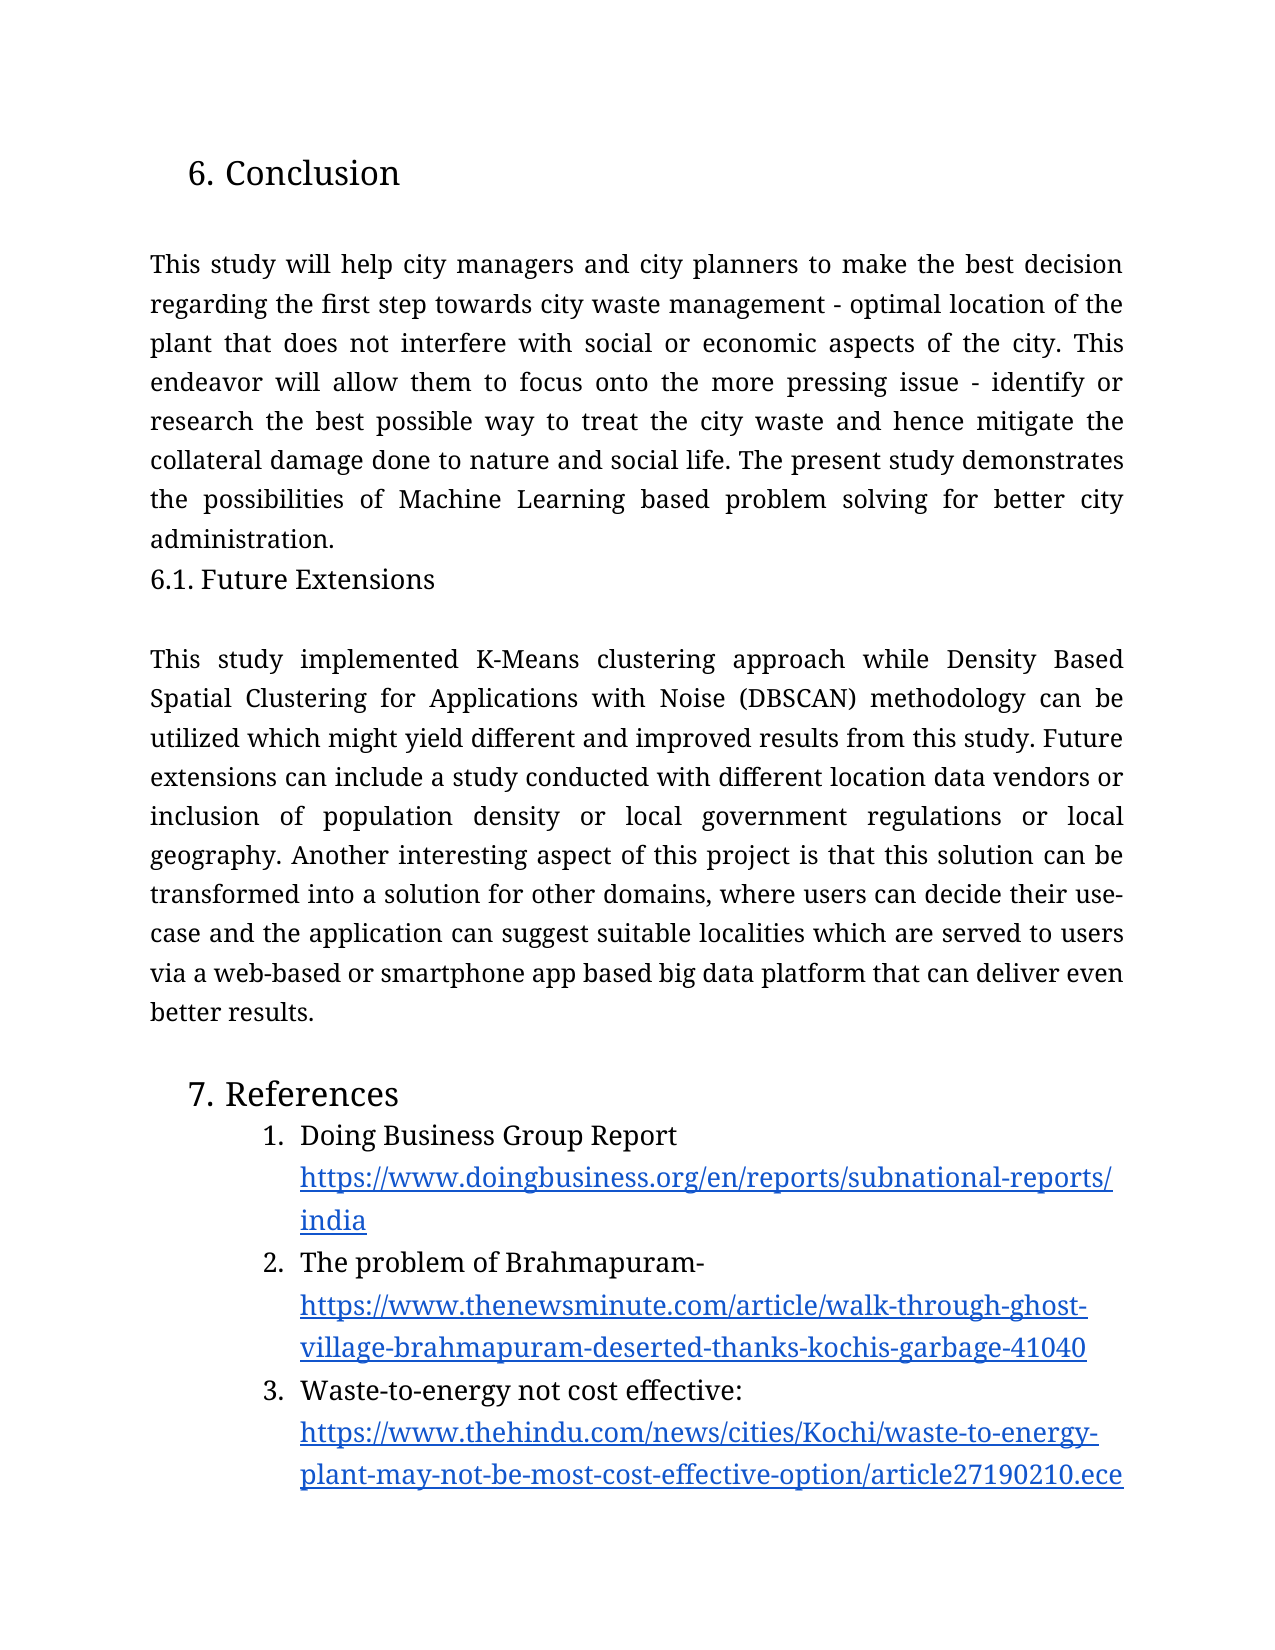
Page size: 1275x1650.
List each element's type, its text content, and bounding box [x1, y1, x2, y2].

text 6.1. Future Extensions [150, 560, 1125, 597]
text This study implemented K-Means clustering approach while Density Based Spatial Clustering for Applications with Noise (DBSCAN) methodology can be utilized which might yield different and improved results from this study. Future extensions can include a study conducted with different location data vendors or inclusion of population density or local government regulations or local geography. Another interesting aspect of this project is that this solution can be transformed into a solution for other domains, where users can decide their use-case and the application can suggest suitable localities which are served to users via a web-based or smartphone app based big data platform that can deliver even better results. [150, 642, 1125, 1028]
subtitle Conclusion [187, 150, 1125, 195]
text https://www.thenewsminute.com/article/walk-through-ghost-village-brahmapuram-deserted-thanks-kochis-garbage-41040 [300, 1286, 1125, 1365]
list The problem of Brahmapuram- [262, 1244, 1125, 1281]
list Waste-to-energy not cost effective: [262, 1371, 1125, 1408]
text This study will help city managers and city planners to make the best decision regarding the first step towards city waste management - optimal location of the plant that does not interfere with social or economic aspects of the city. This endeavor will allow them to focus onto the more pressing issue - identify or research the best possible way to treat the city waste and hence mitigate the collateral damage done to nature and social life. The present study demonstrates the possibilities of Machine Learning based problem solving for better city administration. [150, 247, 1125, 555]
list Doing Business Group Report [262, 1117, 1125, 1153]
text https://www.doingbusiness.org/en/reports/subnational-reports/india [300, 1159, 1125, 1238]
subtitle References [187, 1071, 1125, 1117]
text https://www.thehindu.com/news/cities/Kochi/waste-to-energy-plant-may-not-be-most-cost-effective-option/article27190210.ece [300, 1413, 1125, 1493]
